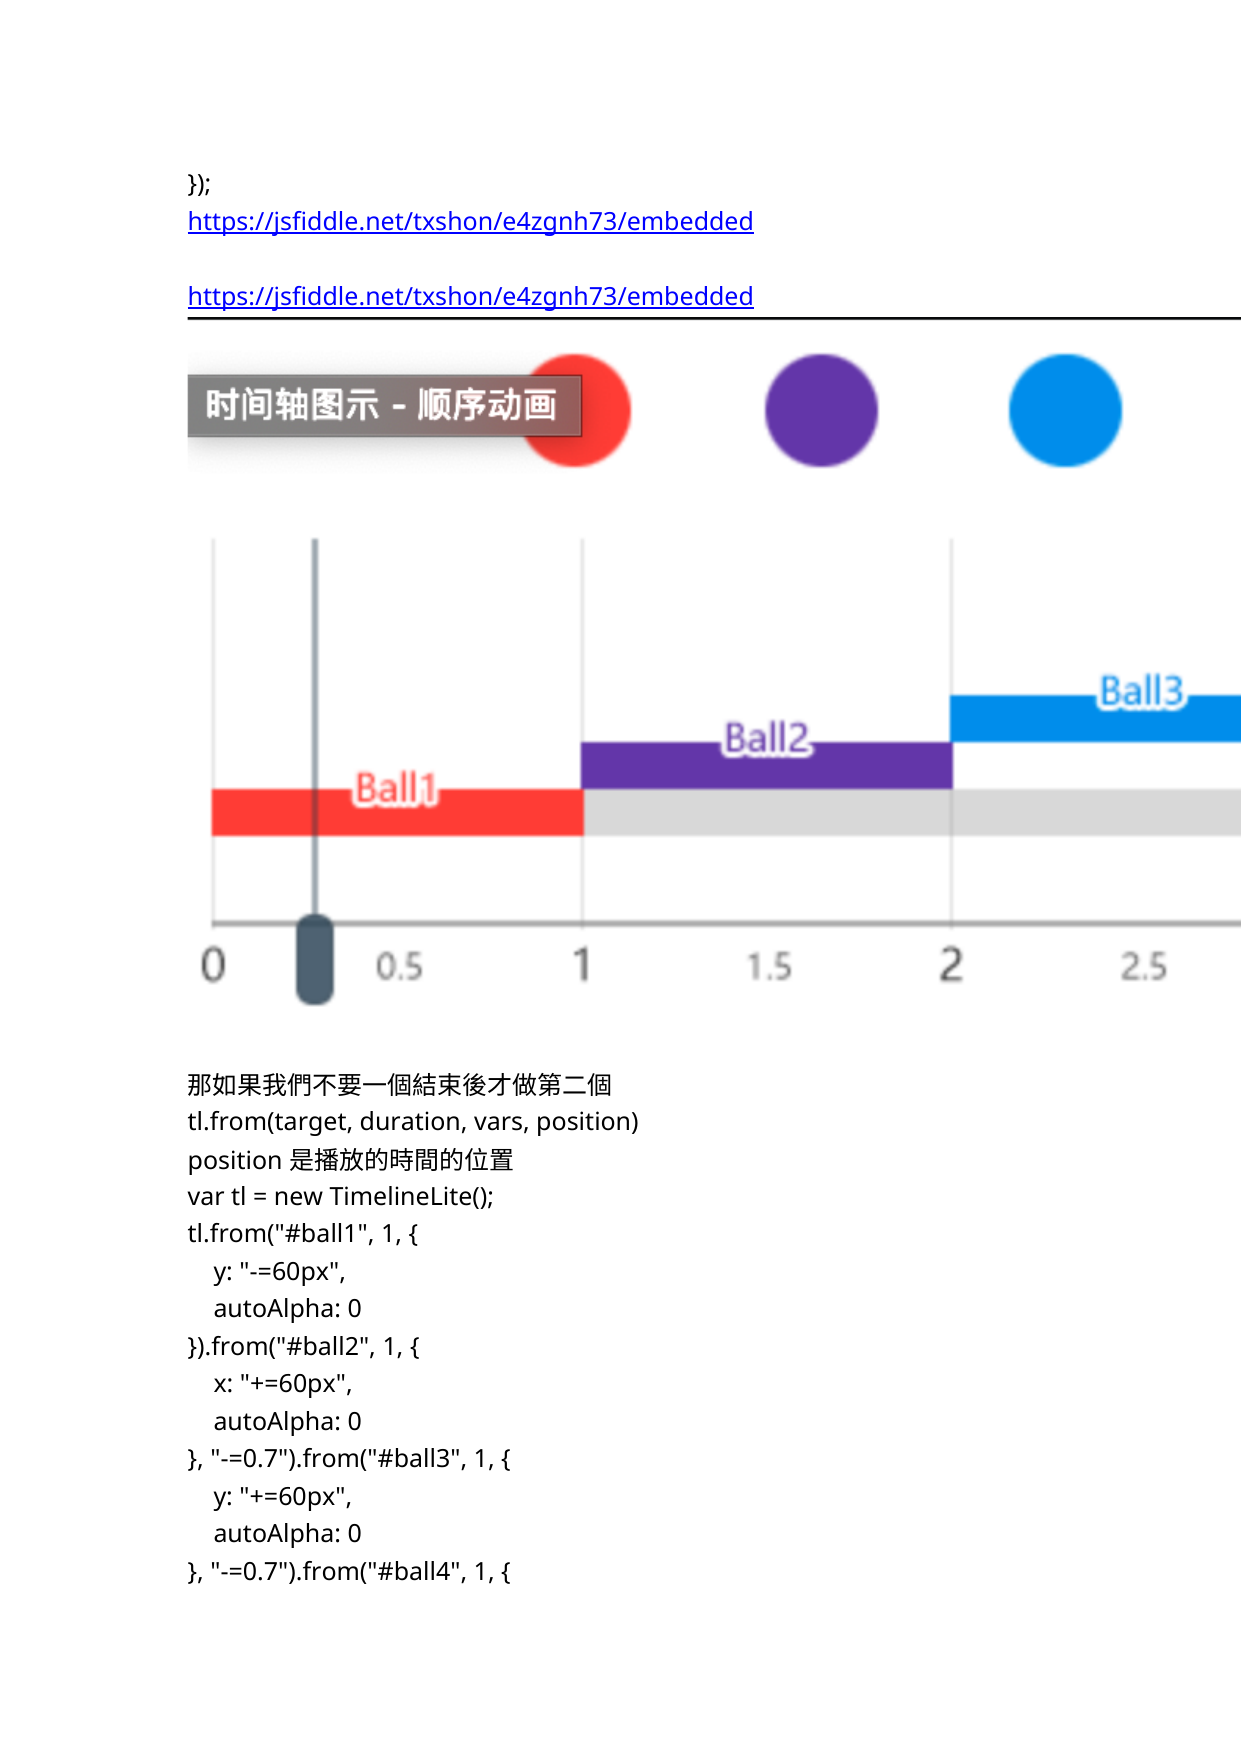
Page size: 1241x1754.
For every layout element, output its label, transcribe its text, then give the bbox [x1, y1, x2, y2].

text }).from("#ball2", 1, { [187, 1327, 1053, 1364]
text var tl = new TimelineLite(); [187, 1177, 1053, 1214]
text tl.from("#ball1", 1, { [187, 1214, 1053, 1252]
text y: "-=60px", [187, 1252, 1053, 1289]
text 那如果我們不要一個結束後才做第二個 [187, 1064, 1053, 1102]
text x: "+=60px", [187, 1364, 1053, 1402]
text autoAlpha: 0 [187, 1289, 1053, 1327]
text position 是播放的時間的位置 [187, 1139, 1053, 1177]
text https://jsfiddle.net/txshon/e4zgnh73/embedded [187, 202, 1053, 277]
text autoAlpha: 0 [187, 1402, 1053, 1439]
text autoAlpha: 0 [187, 1514, 1053, 1552]
text }, "-=0.7").from("#ball4", 1, { [187, 1552, 1053, 1589]
text }); [187, 164, 1053, 202]
text https://jsfiddle.net/txshon/e4zgnh73/embedded [187, 277, 1053, 314]
picture [187, 317, 1241, 1024]
text tl.from(target, duration, vars, position) [187, 1102, 1053, 1139]
text y: "+=60px", [187, 1477, 1053, 1514]
text }, "-=0.7").from("#ball3", 1, { [187, 1439, 1053, 1477]
